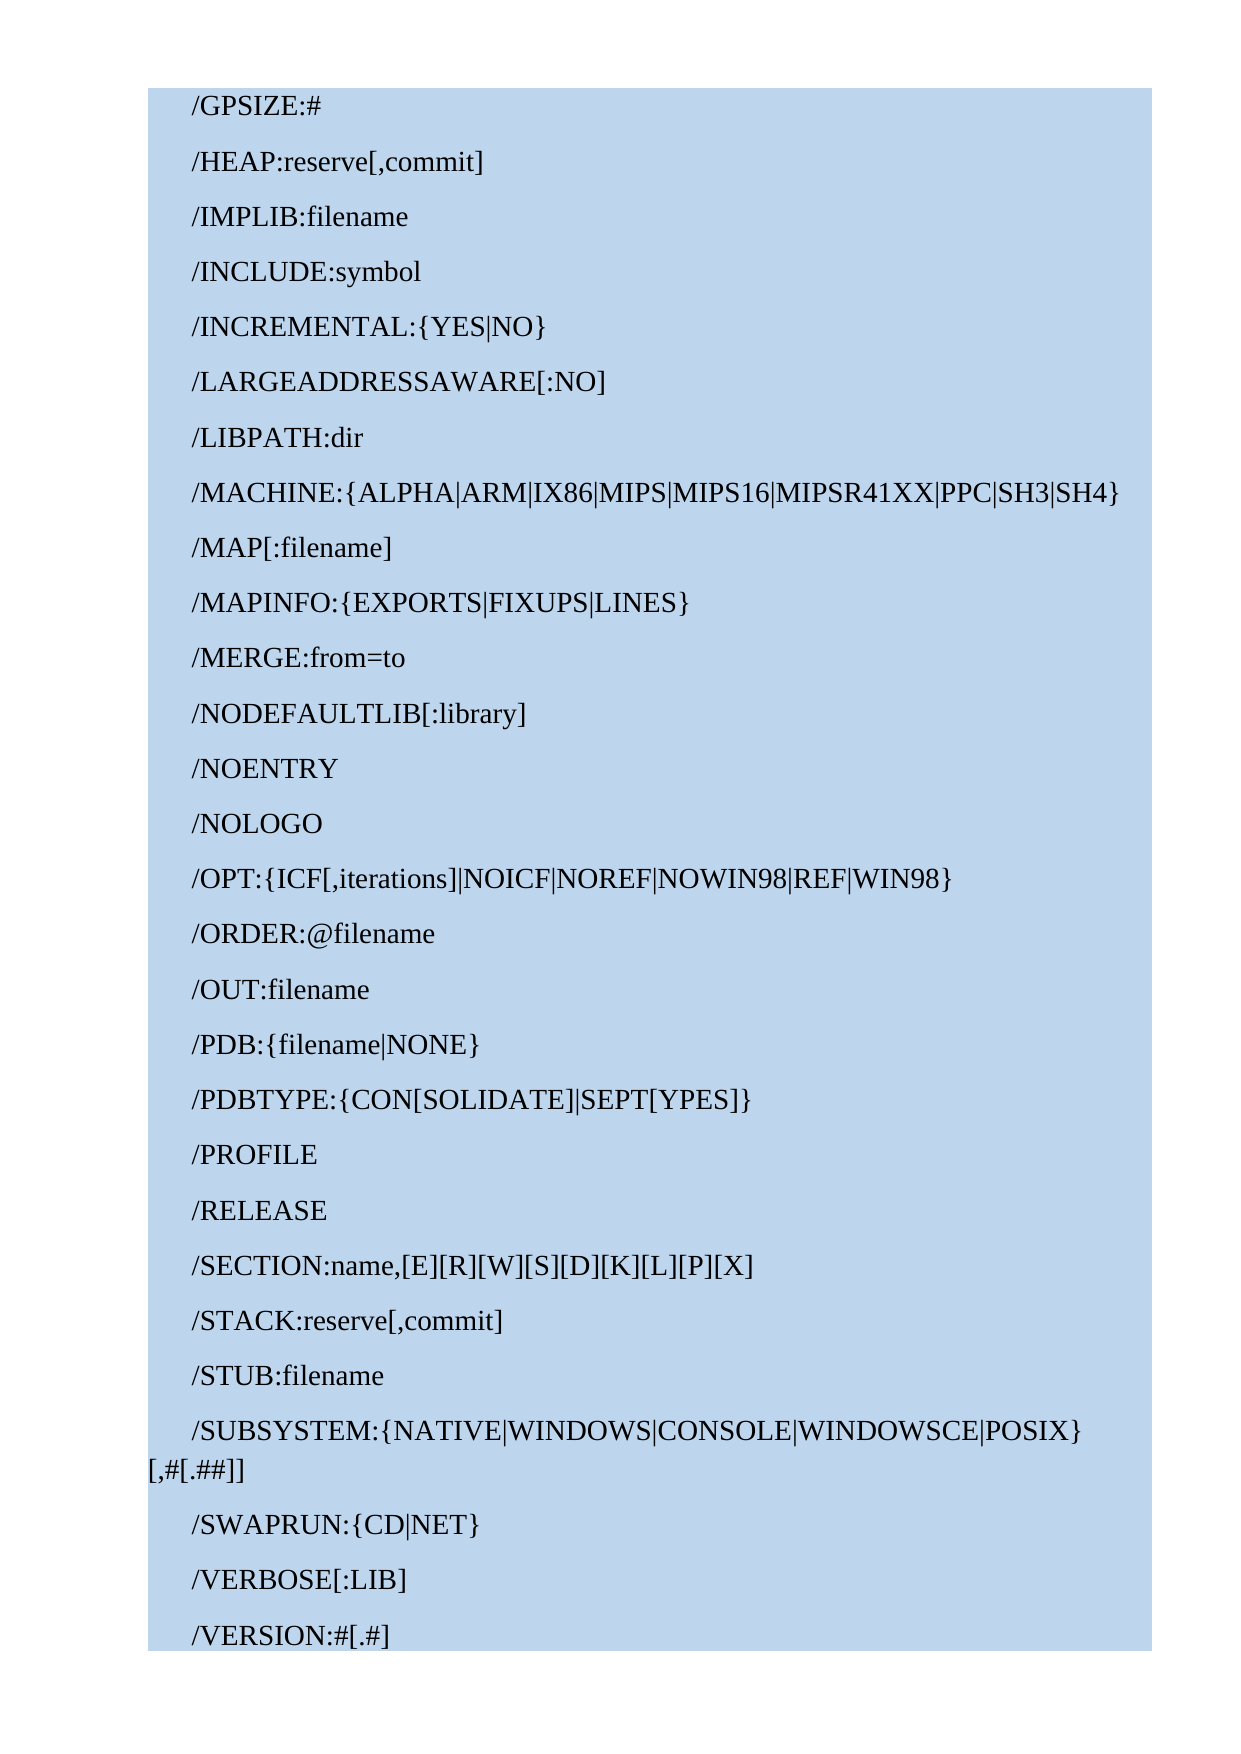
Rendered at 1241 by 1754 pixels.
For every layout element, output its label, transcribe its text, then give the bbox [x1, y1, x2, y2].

text /ORDER:@filename [148, 917, 1152, 950]
text /MAP[:filename] [148, 530, 1152, 564]
text /STUB:filename [148, 1358, 1152, 1392]
text /HEAP:reserve[,commit] [148, 144, 1152, 177]
text /INCLUDE:symbol [148, 254, 1152, 288]
text /NOLOGO [148, 806, 1152, 840]
text /PROFILE [148, 1137, 1152, 1171]
text /INCREMENTAL:{YES|NO} [148, 309, 1152, 343]
text /SECTION:name,[E][R][W][S][D][K][L][P][X] [148, 1248, 1152, 1281]
text /NODEFAULTLIB[:library] [148, 696, 1152, 729]
text /OUT:filename [148, 972, 1152, 1005]
text /SUBSYSTEM:{NATIVE|WINDOWS|CONSOLE|WINDOWSCE|POSIX}[,#[.##]] [148, 1413, 1152, 1486]
text /SWAPRUN:{CD|NET} [148, 1507, 1152, 1541]
text /IMPLIB:filename [148, 199, 1152, 232]
text /GPSIZE:# [148, 88, 1152, 122]
text /VERSION:#[.#] [148, 1618, 1152, 1651]
text /OPT:{ICF[,iterations]|NOICF|NOREF|NOWIN98|REF|WIN98} [148, 861, 1152, 895]
text /PDBTYPE:{CON[SOLIDATE]|SEPT[YPES]} [148, 1082, 1152, 1116]
text /VERBOSE[:LIB] [148, 1562, 1152, 1596]
text /MAPINFO:{EXPORTS|FIXUPS|LINES} [148, 585, 1152, 619]
text /PDB:{filename|NONE} [148, 1027, 1152, 1061]
text /NOENTRY [148, 751, 1152, 784]
text /LARGEADDRESSAWARE[:NO] [148, 364, 1152, 398]
text /RELEASE [148, 1193, 1152, 1226]
text /MACHINE:{ALPHA|ARM|IX86|MIPS|MIPS16|MIPSR41XX|PPC|SH3|SH4} [148, 475, 1152, 508]
text /LIBPATH:dir [148, 420, 1152, 453]
text /MERGE:from=to [148, 641, 1152, 674]
text /STACK:reserve[,commit] [148, 1303, 1152, 1337]
